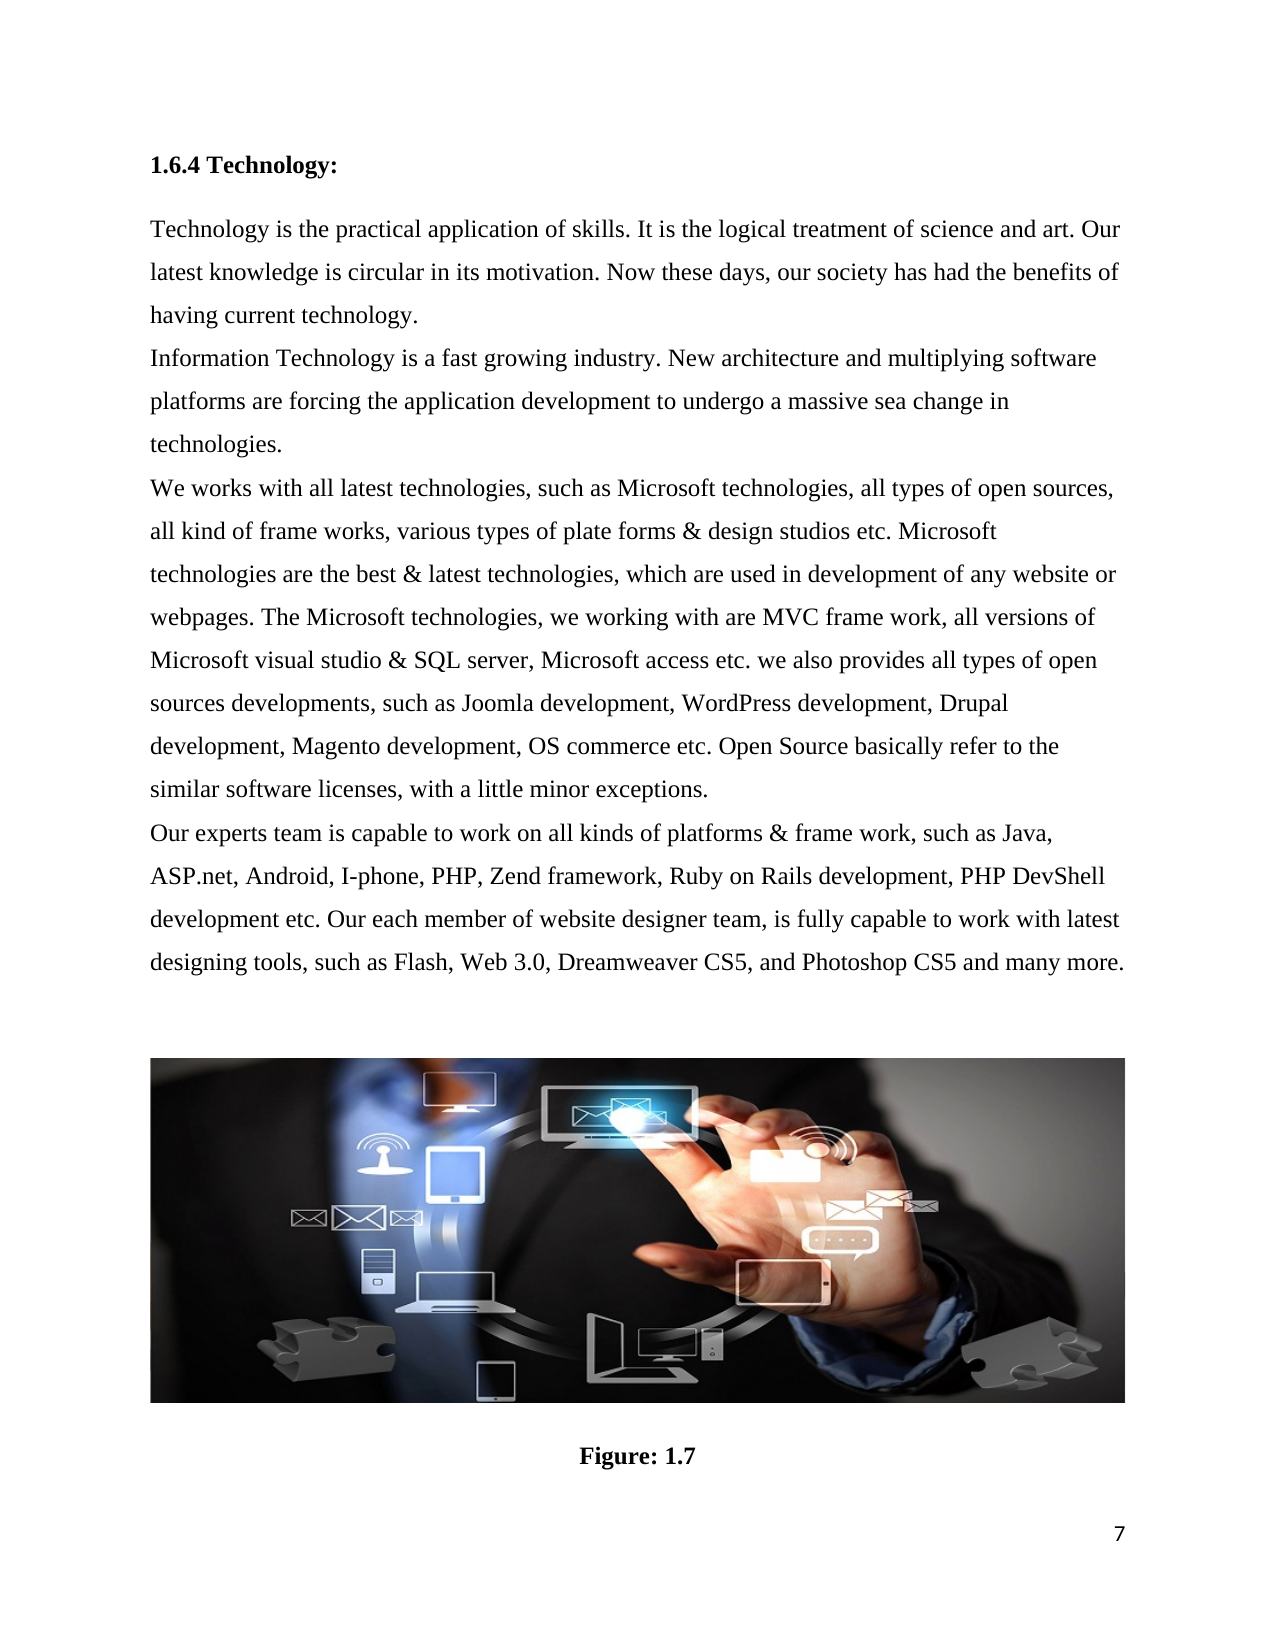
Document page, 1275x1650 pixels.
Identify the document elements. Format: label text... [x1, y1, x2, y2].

text Figure: 1.7 [150, 1441, 1125, 1470]
text We works with all latest technologies, such as Microsoft technologies, all types of open sources, all kind of frame works, various types of plate forms & design studios etc. Microsoft technologies are the best & latest technologies, which are used in development of any website or webpages. The Microsoft technologies, we working with are MVC frame work, all versions of Microsoft visual studio & SQL server, Microsoft access etc. we also provides all types of open sources developments, such as Joomla development, WordPress development, Drupal development, Magento development, OS commerce etc. Open Source basically refer to the similar software licenses, with a little minor exceptions. [150, 473, 1125, 803]
text Our experts team is capable to work on all kinds of platforms & frame work, such as Java, ASP.net, Android, I-phone, PHP, Zend framework, Ruby on Rails development, PHP DevShell development etc. Our each member of website designer team, is fully capable to work with latest designing tools, such as Flash, Web 3.0, Dreamweaver CS5, and Photoshop CS5 and many more. [150, 818, 1125, 976]
picture [150, 1058, 1125, 1403]
text Technology is the practical application of skills. It is the logical treatment of science and art. Our latest knowledge is circular in its motivation. Now these days, our society has had the benefits of having current technology. [150, 214, 1125, 329]
text Information Technology is a fast growing industry. New architecture and multiplying software platforms are forcing the application development to undergo a massive sea change in technologies. [150, 343, 1125, 458]
text 1.6.4 Technology: [150, 150, 1125, 179]
